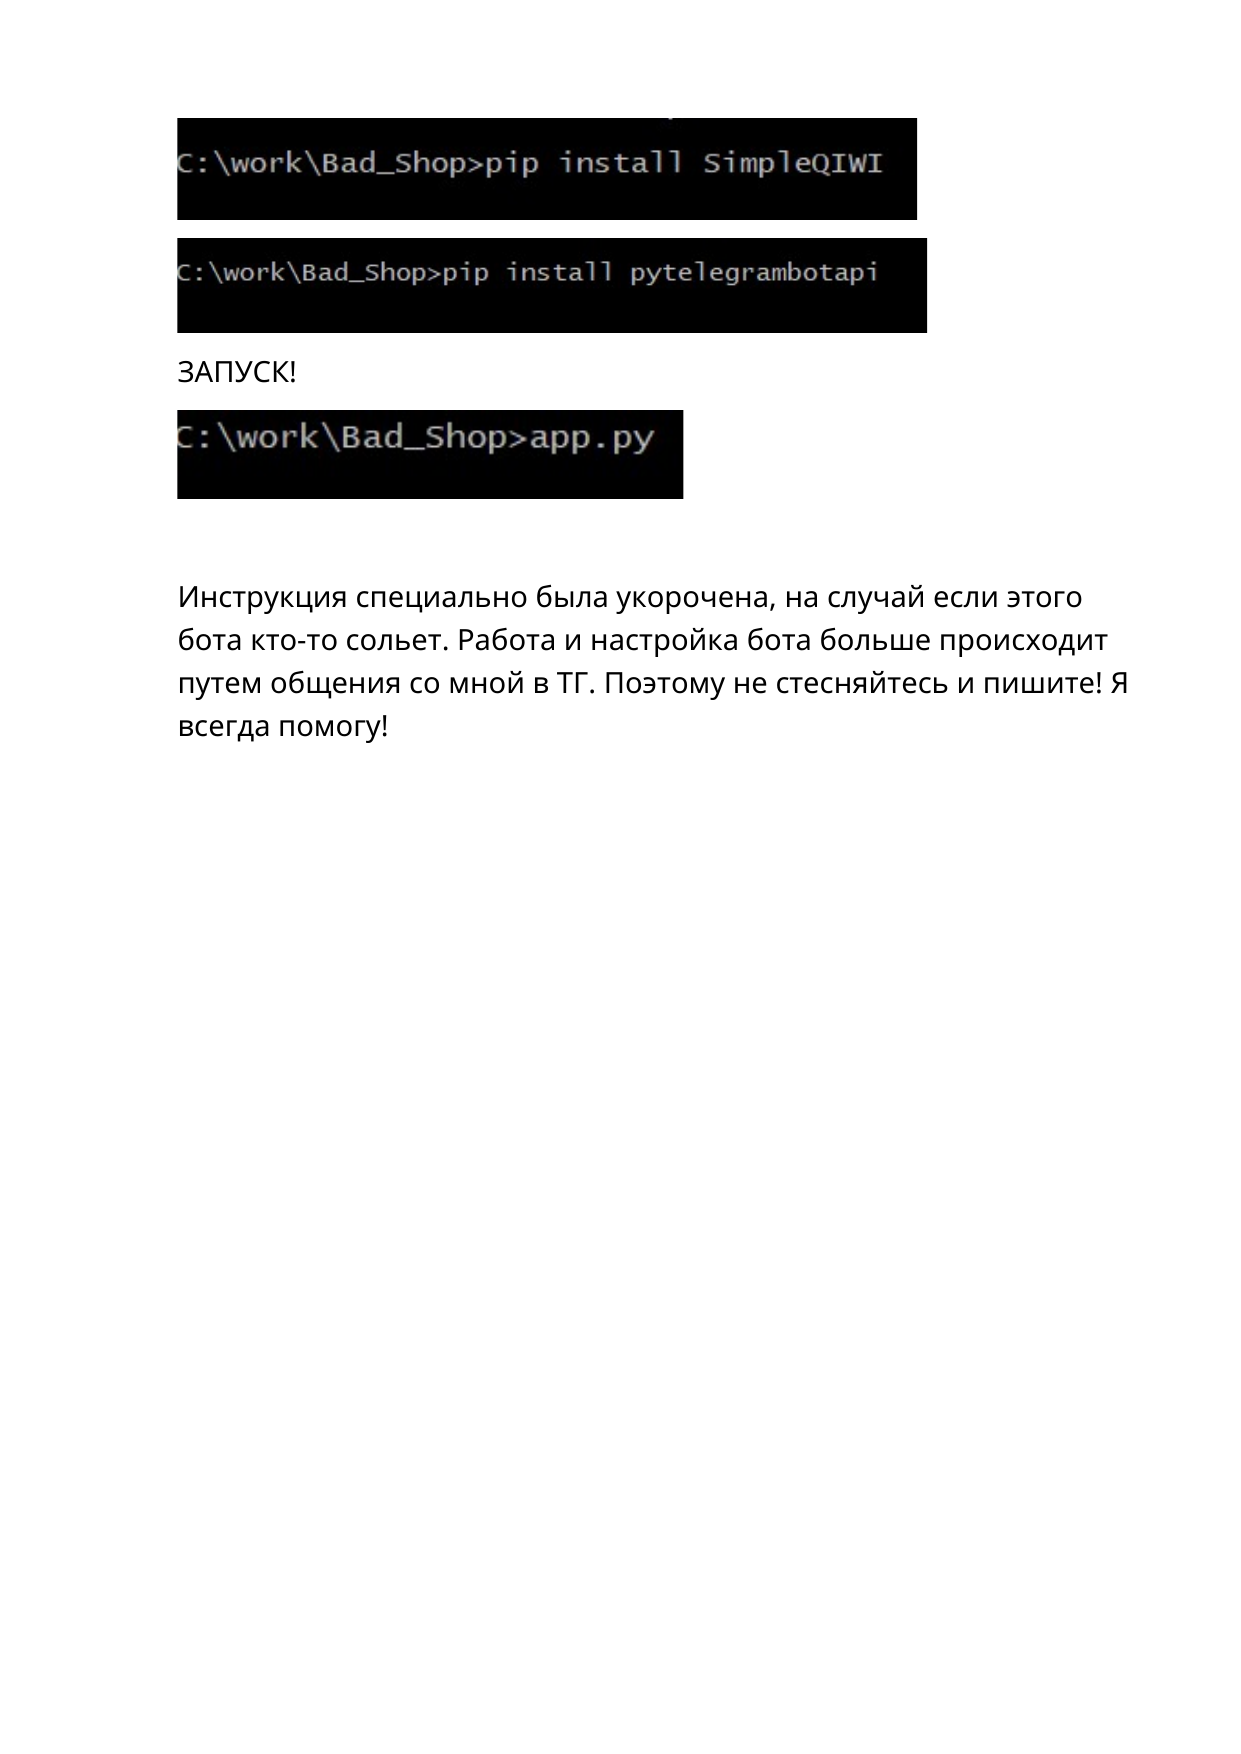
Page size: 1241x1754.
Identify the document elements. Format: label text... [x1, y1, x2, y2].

picture [177, 238, 928, 333]
picture [177, 410, 684, 499]
picture [177, 118, 918, 220]
text ЗАПУСК! [177, 351, 1152, 391]
text Инструкция специально была укорочена, на случай если этого бота кто-то сольет. Работа и настройка бота больше происходит путем общения со мной в ТГ. Поэтому не стесняйтесь и пишите! Я всегда помогу! [177, 576, 1152, 744]
